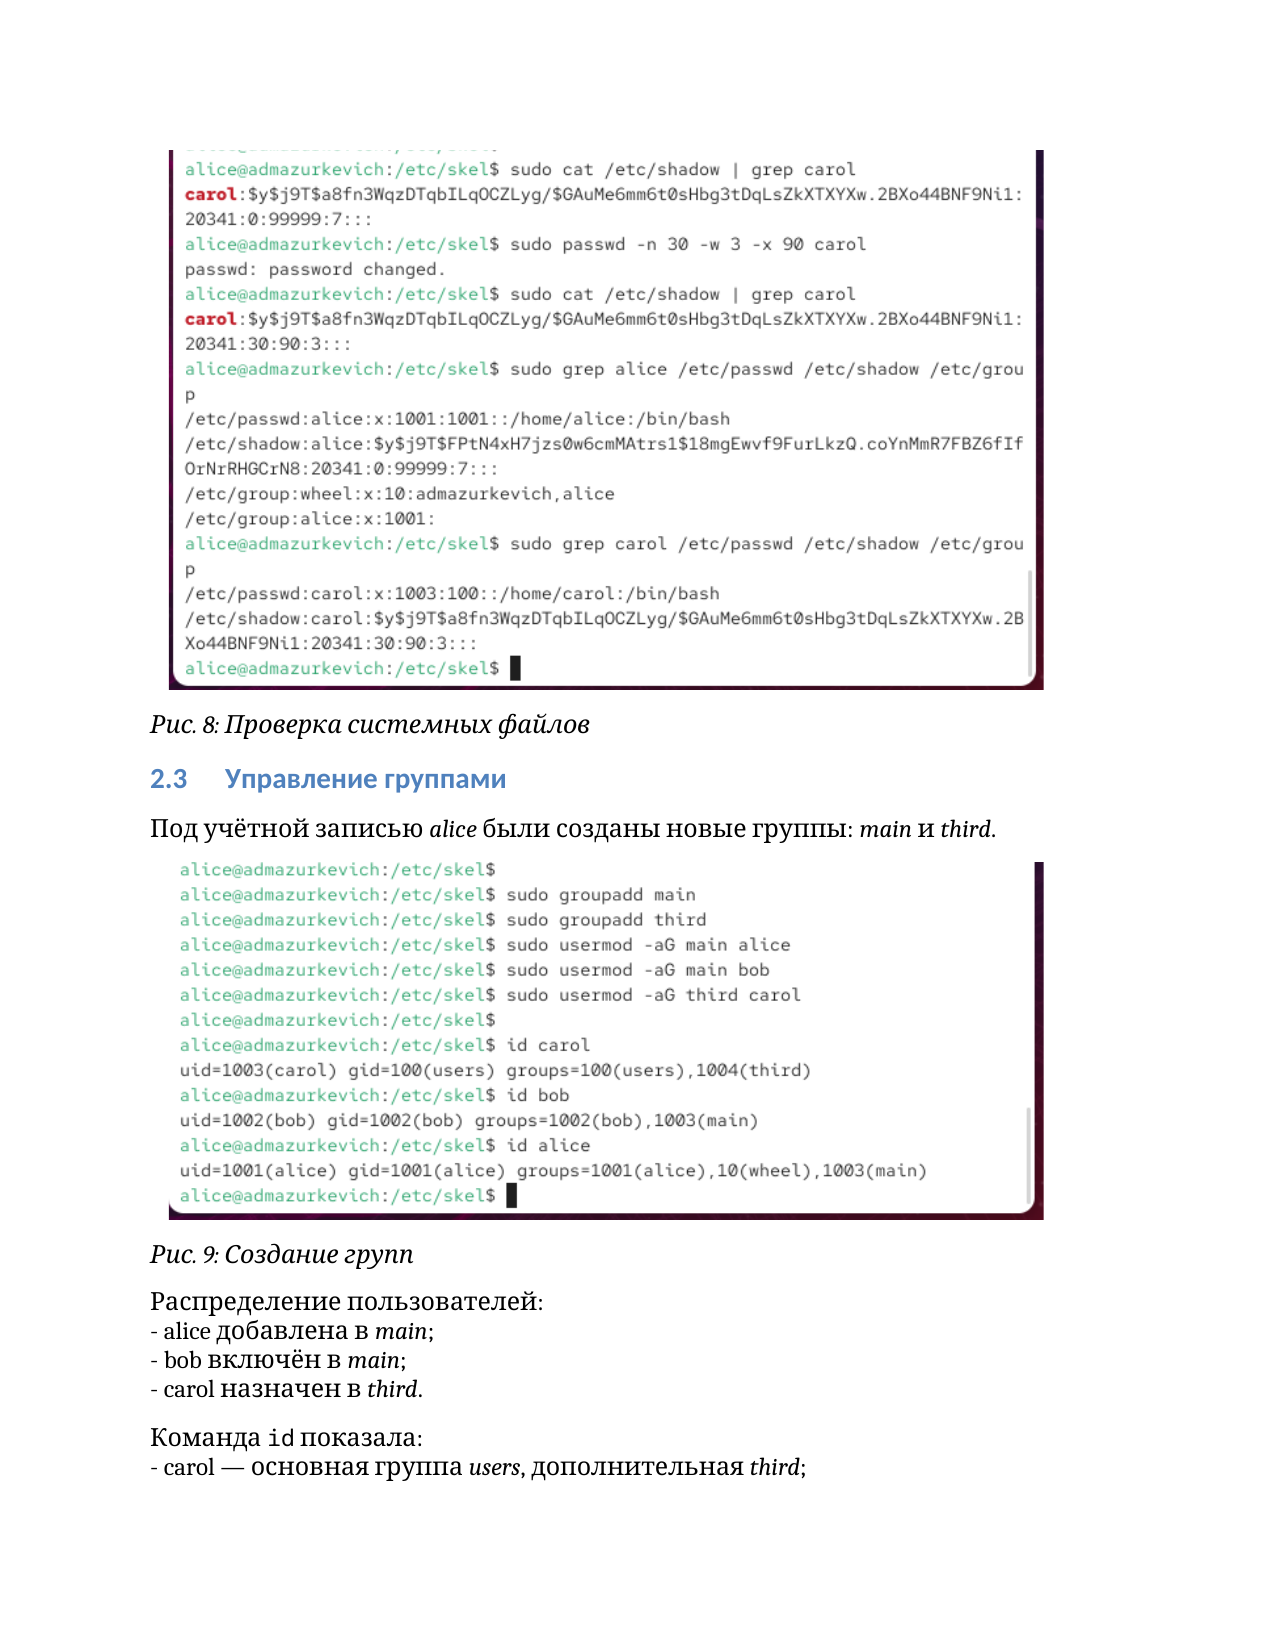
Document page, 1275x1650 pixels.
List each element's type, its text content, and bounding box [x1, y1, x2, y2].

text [150, 1422, 1125, 1482]
subtitle 2.3 Управление группами [150, 760, 1125, 796]
picture [168, 862, 1044, 1220]
text Рис. 9: Создание групп [150, 1241, 1125, 1269]
text Под учётной записью alice были созданы новые группы: main и third. [150, 814, 1125, 843]
text Рис. 8: Проверка системных файлов [150, 711, 1125, 739]
picture [168, 150, 1044, 690]
text Распределение пользователей: - alice добавлена в main; - bob включён в main; - carol назначен в third. [150, 1288, 1125, 1403]
